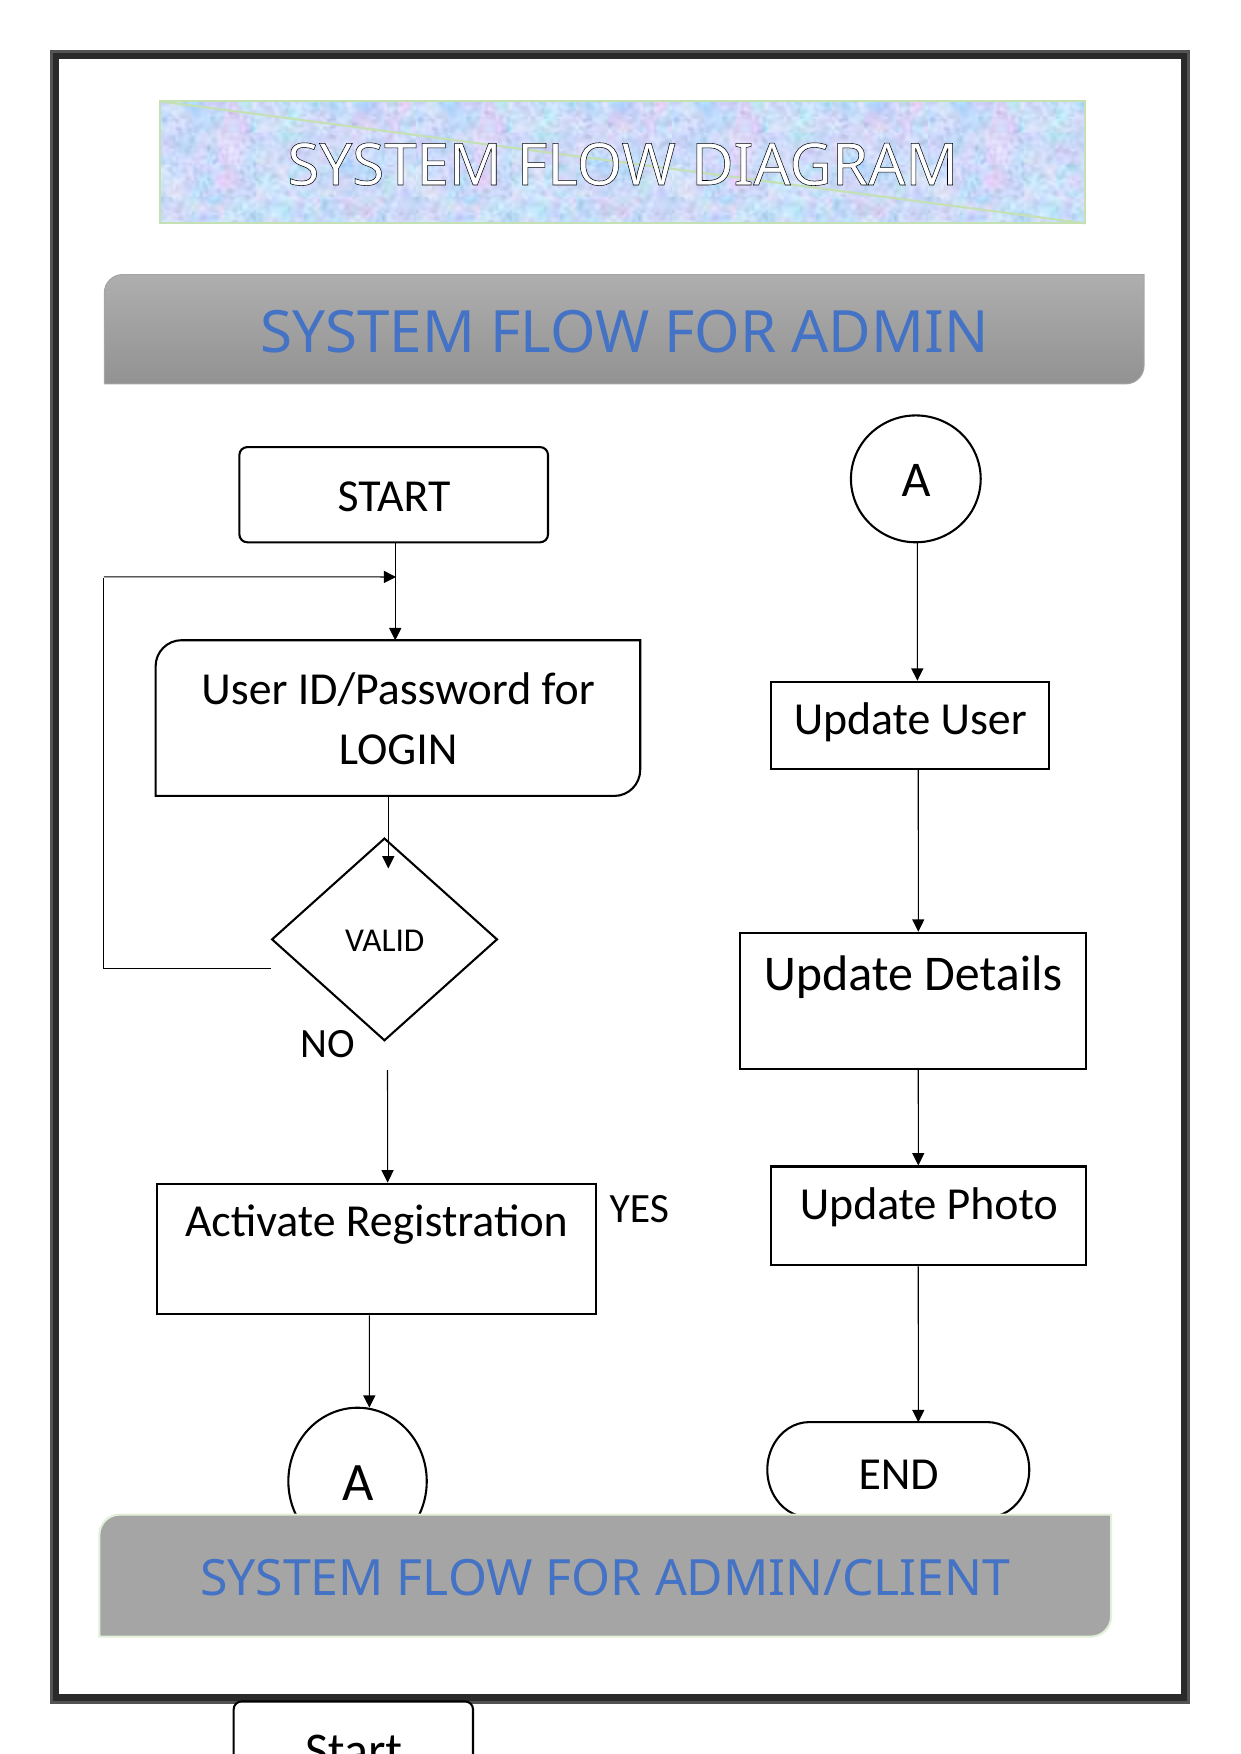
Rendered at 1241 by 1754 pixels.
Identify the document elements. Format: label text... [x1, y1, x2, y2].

picture [587, 159, 612, 180]
picture [703, 149, 724, 174]
text NO YES [300, 532, 917, 1233]
picture [463, 143, 486, 175]
picture [767, 153, 777, 167]
picture [703, 175, 718, 180]
picture [646, 154, 652, 165]
picture [762, 173, 783, 182]
picture [588, 148, 612, 159]
text NO YES [918, 532, 1090, 1233]
picture [181, 102, 1084, 221]
picture [161, 103, 1059, 222]
